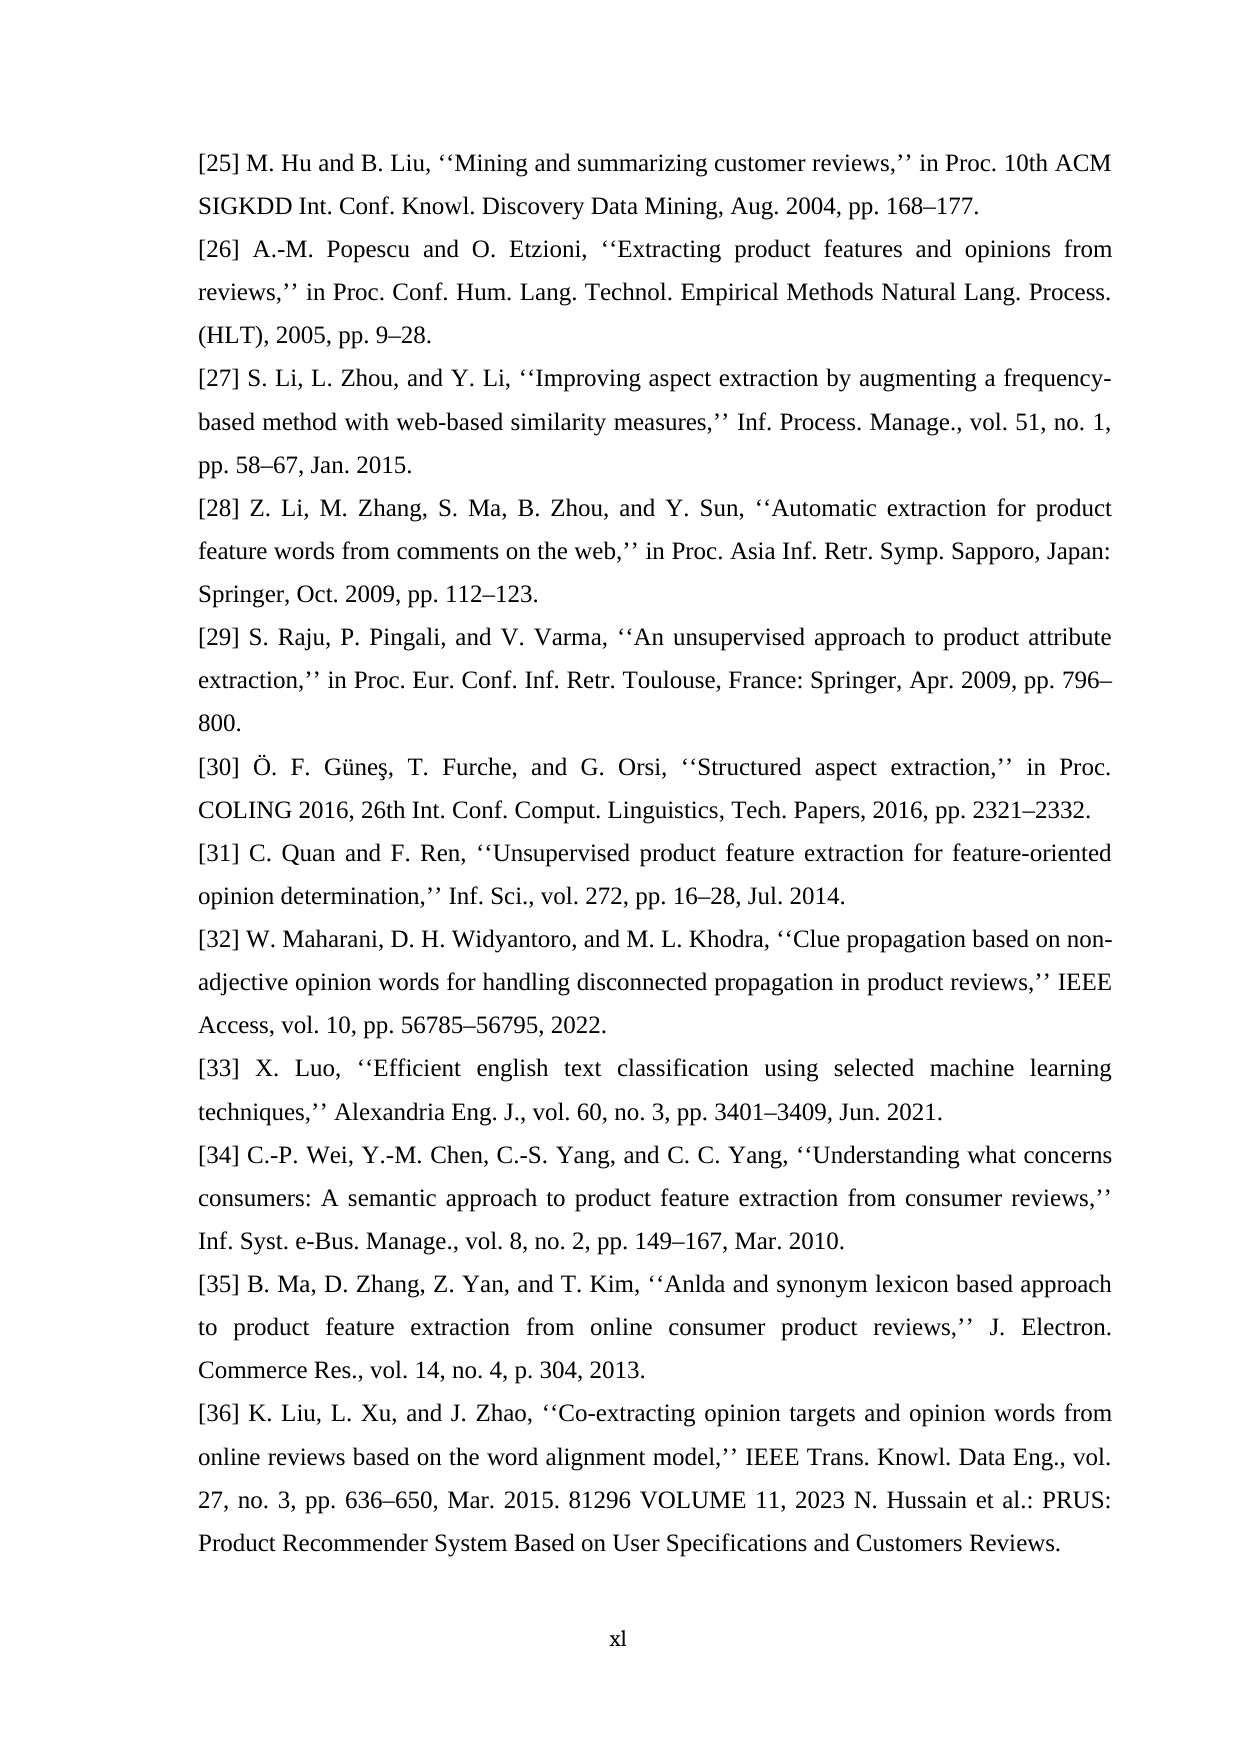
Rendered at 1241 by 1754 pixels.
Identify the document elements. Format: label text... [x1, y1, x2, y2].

text [35] B. Ma, D. Zhang, Z. Yan, and T. Kim, ‘‘Anlda and synonym lexicon based approach to product feature extraction from online consumer product reviews,’’ J. Electron. Commerce Res., vol. 14, no. 4, p. 304, 2013. [198, 1269, 1113, 1384]
text [29] S. Raju, P. Pingali, and V. Varma, ‘‘An unsupervised approach to product attribute extraction,’’ in Proc. Eur. Conf. Inf. Retr. Toulouse, France: Springer, Apr. 2009, pp. 796–800. [198, 622, 1113, 737]
text [30] Ö. F. Güneş, T. Furche, and G. Orsi, ‘‘Structured aspect extraction,’’ in Proc. COLING 2016, 26th Int. Conf. Comput. Linguistics, Tech. Papers, 2016, pp. 2321–2332. [198, 752, 1113, 823]
text [32] W. Maharani, D. H. Widyantoro, and M. L. Khodra, ‘‘Clue propagation based on non-adjective opinion words for handling disconnected propagation in product reviews,’’ IEEE Access, vol. 10, pp. 56785–56795, 2022. [198, 924, 1113, 1039]
text [25] M. Hu and B. Liu, ‘‘Mining and summarizing customer reviews,’’ in Proc. 10th ACM SIGKDD Int. Conf. Knowl. Discovery Data Mining, Aug. 2004, pp. 168–177. [198, 148, 1113, 220]
text [36] K. Liu, L. Xu, and J. Zhao, ‘‘Co-extracting opinion targets and opinion words from online reviews based on the word alignment model,’’ IEEE Trans. Knowl. Data Eng., vol. 27, no. 3, pp. 636–650, Mar. 2015. 81296 VOLUME 11, 2023 N. Hussain et al.: PRUS: Product Recommender System Based on User Specifications and Customers Reviews. [198, 1398, 1113, 1557]
text [27] S. Li, L. Zhou, and Y. Li, ‘‘Improving aspect extraction by augmenting a frequency-based method with web-based similarity measures,’’ Inf. Process. Manage., vol. 51, no. 1, pp. 58–67, Jan. 2015. [198, 363, 1113, 478]
text [34] C.-P. Wei, Y.-M. Chen, C.-S. Yang, and C. C. Yang, ‘‘Understanding what concerns consumers: A semantic approach to product feature extraction from consumer reviews,’’ Inf. Syst. e-Bus. Manage., vol. 8, no. 2, pp. 149–167, Mar. 2010. [198, 1140, 1113, 1255]
text [28] Z. Li, M. Zhang, S. Ma, B. Zhou, and Y. Sun, ‘‘Automatic extraction for product feature words from comments on the web,’’ in Proc. Asia Inf. Retr. Symp. Sapporo, Japan: Springer, Oct. 2009, pp. 112–123. [198, 493, 1113, 608]
text [31] C. Quan and F. Ren, ‘‘Unsupervised product feature extraction for feature-oriented opinion determination,’’ Inf. Sci., vol. 272, pp. 16–28, Jul. 2014. [198, 838, 1113, 910]
text [26] A.-M. Popescu and O. Etzioni, ‘‘Extracting product features and opinions from reviews,’’ in Proc. Conf. Hum. Lang. Technol. Empirical Methods Natural Lang. Process. (HLT), 2005, pp. 9–28. [198, 234, 1113, 349]
text [33] X. Luo, ‘‘Efficient english text classification using selected machine learning techniques,’’ Alexandria Eng. J., vol. 60, no. 3, pp. 3401–3409, Jun. 2021. [198, 1053, 1113, 1125]
